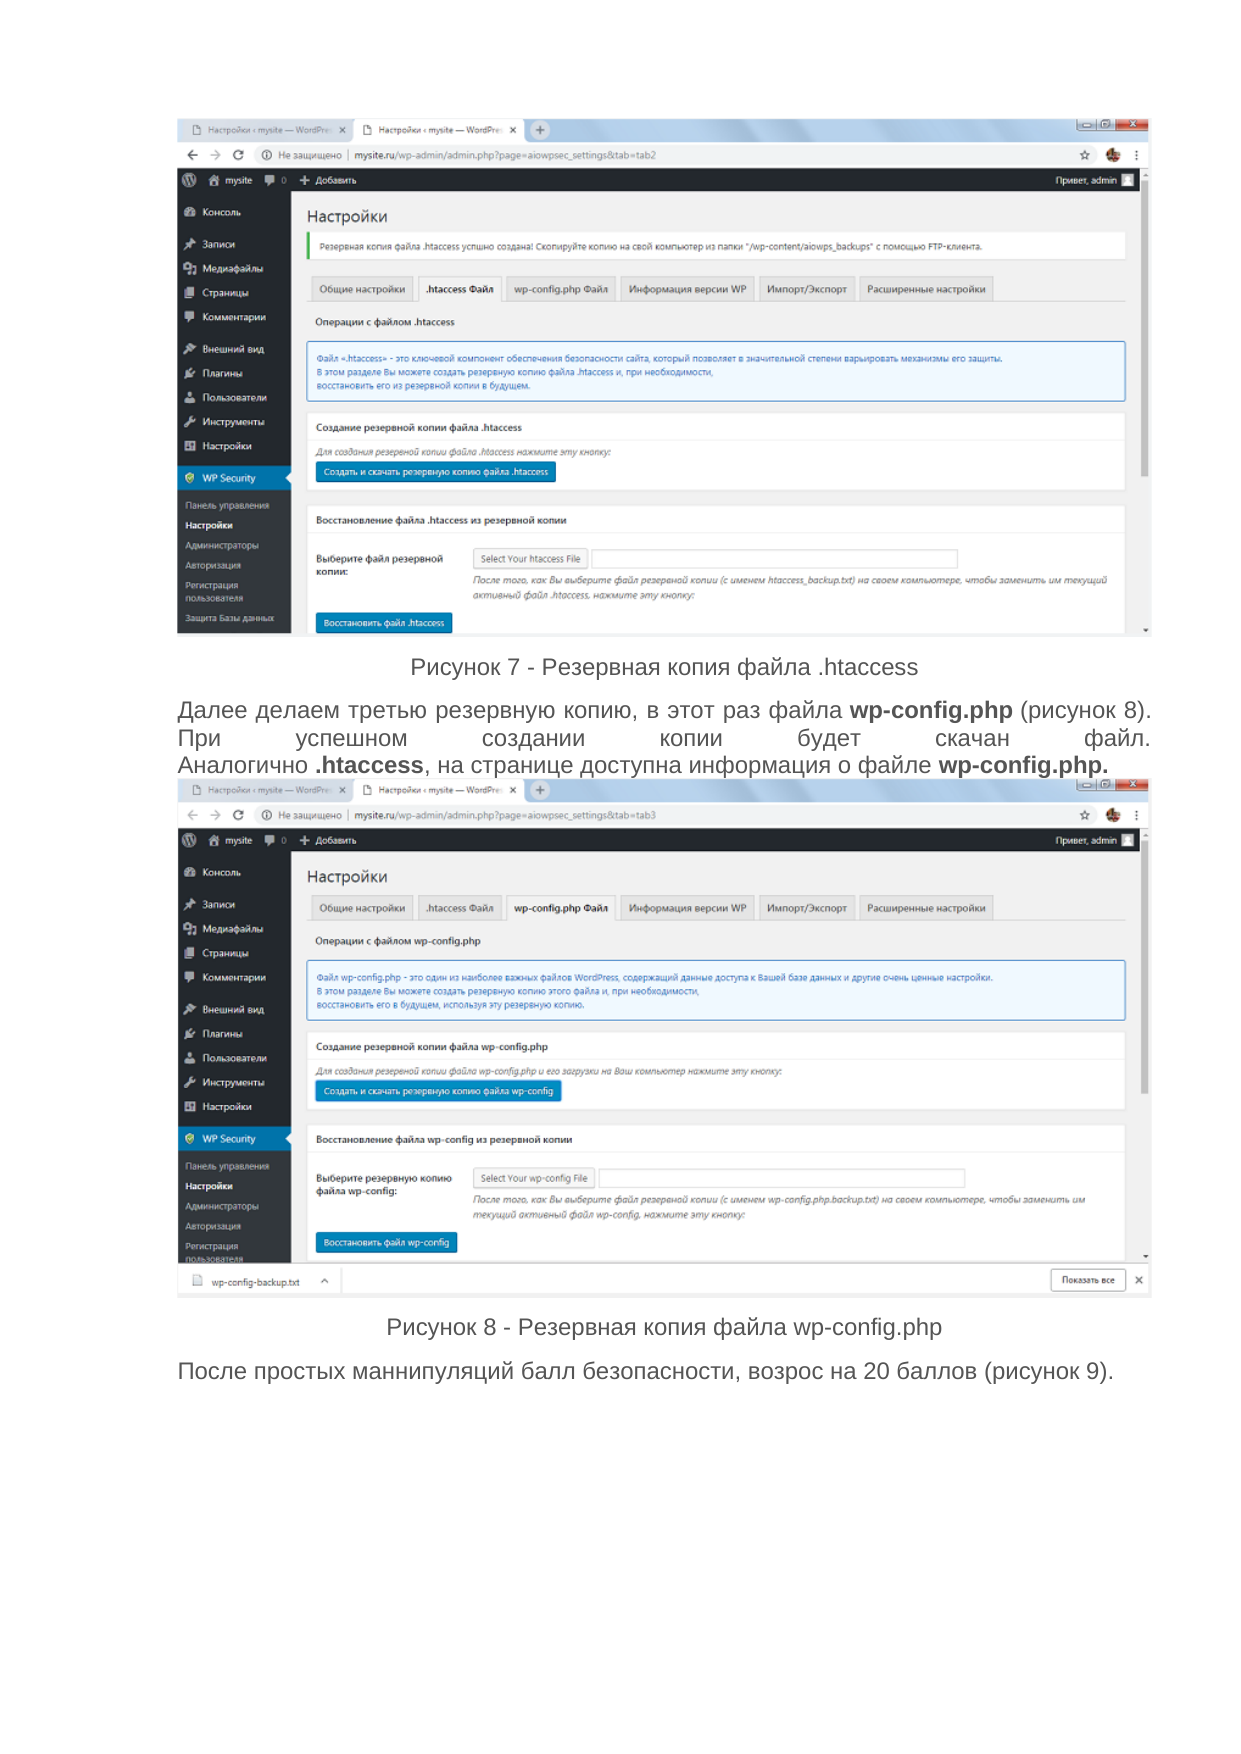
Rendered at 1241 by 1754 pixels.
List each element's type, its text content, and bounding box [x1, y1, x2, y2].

picture [185, 473, 194, 483]
text Рисунок 8 - Резервная копия файла wp-config.php [177, 1313, 1152, 1341]
picture [203, 474, 217, 481]
picture [221, 474, 255, 482]
picture [177, 118, 1152, 637]
picture [177, 778, 1152, 1298]
text После простых маннипуляций балл безопасности, возрос на 20 баллов (рисунок 9). [177, 1357, 1152, 1384]
text Рисунок 7 - Резервная копия файла .htaccess [177, 653, 1152, 680]
text Далее делаем третью резервную копию, в этот раз файла wp-config.php (рисунок 8). При успешном создании копии будет скачан файл. Аналогично .htaccess, на странице доступна информация о файле wp-config.php. [177, 696, 1152, 778]
